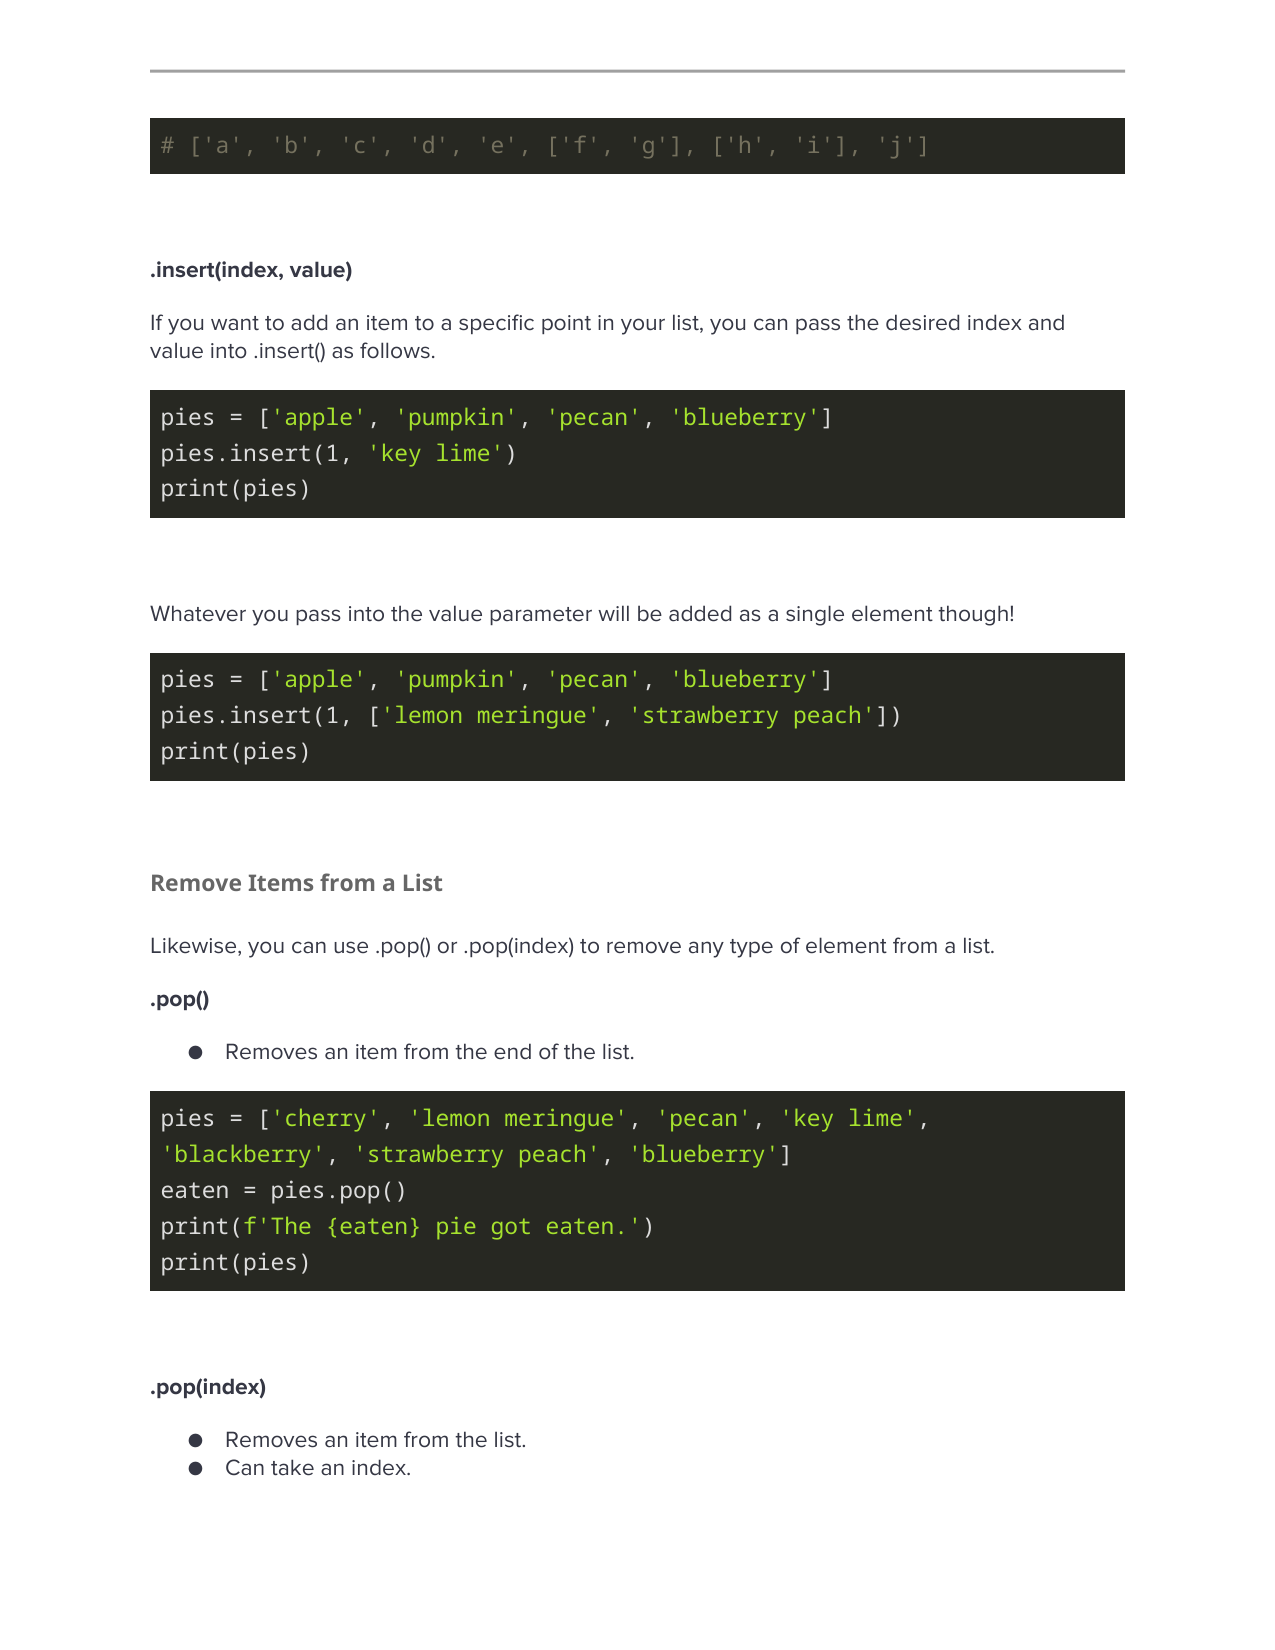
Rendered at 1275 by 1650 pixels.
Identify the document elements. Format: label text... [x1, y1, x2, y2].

list Removes an item from the list. [187, 1426, 1125, 1454]
subtitle .pop(index) [150, 1373, 1125, 1401]
subtitle .pop() [150, 986, 1125, 1013]
table_header pies = ['cherry', 'lemon meringue', 'pecan', 'key lime', 'blackberry', 'strawberry peach', 'blueberry'] eaten = pies.pop() print(f'The {eaten} pie got eaten.') print(pies) [150, 1091, 1125, 1291]
subtitle Remove Items from a List [150, 867, 1125, 898]
list Removes an item from the end of the list. [187, 1038, 1125, 1066]
text Whatever you pass into the value parameter will be added as a single element though! [150, 600, 1125, 628]
text If you want to add an item to a specific point in your list, you can pass the desired index and value into .insert() as follows. [150, 309, 1125, 365]
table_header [150, 118, 1125, 174]
list Can take an index. [187, 1454, 1125, 1482]
text Likewise, you can use .pop() or .pop(index) to remove any type of element from a list. [150, 933, 1125, 961]
table_header pies = ['apple', 'pumpkin', 'pecan', 'blueberry'] pies.insert(1, 'key lime') print(pies) [150, 390, 1125, 518]
subtitle .insert(index, value) [150, 256, 1125, 284]
table_header pies = ['apple', 'pumpkin', 'pecan', 'blueberry'] pies.insert(1, ['lemon meringue', 'strawberry peach']) print(pies) [150, 653, 1125, 781]
